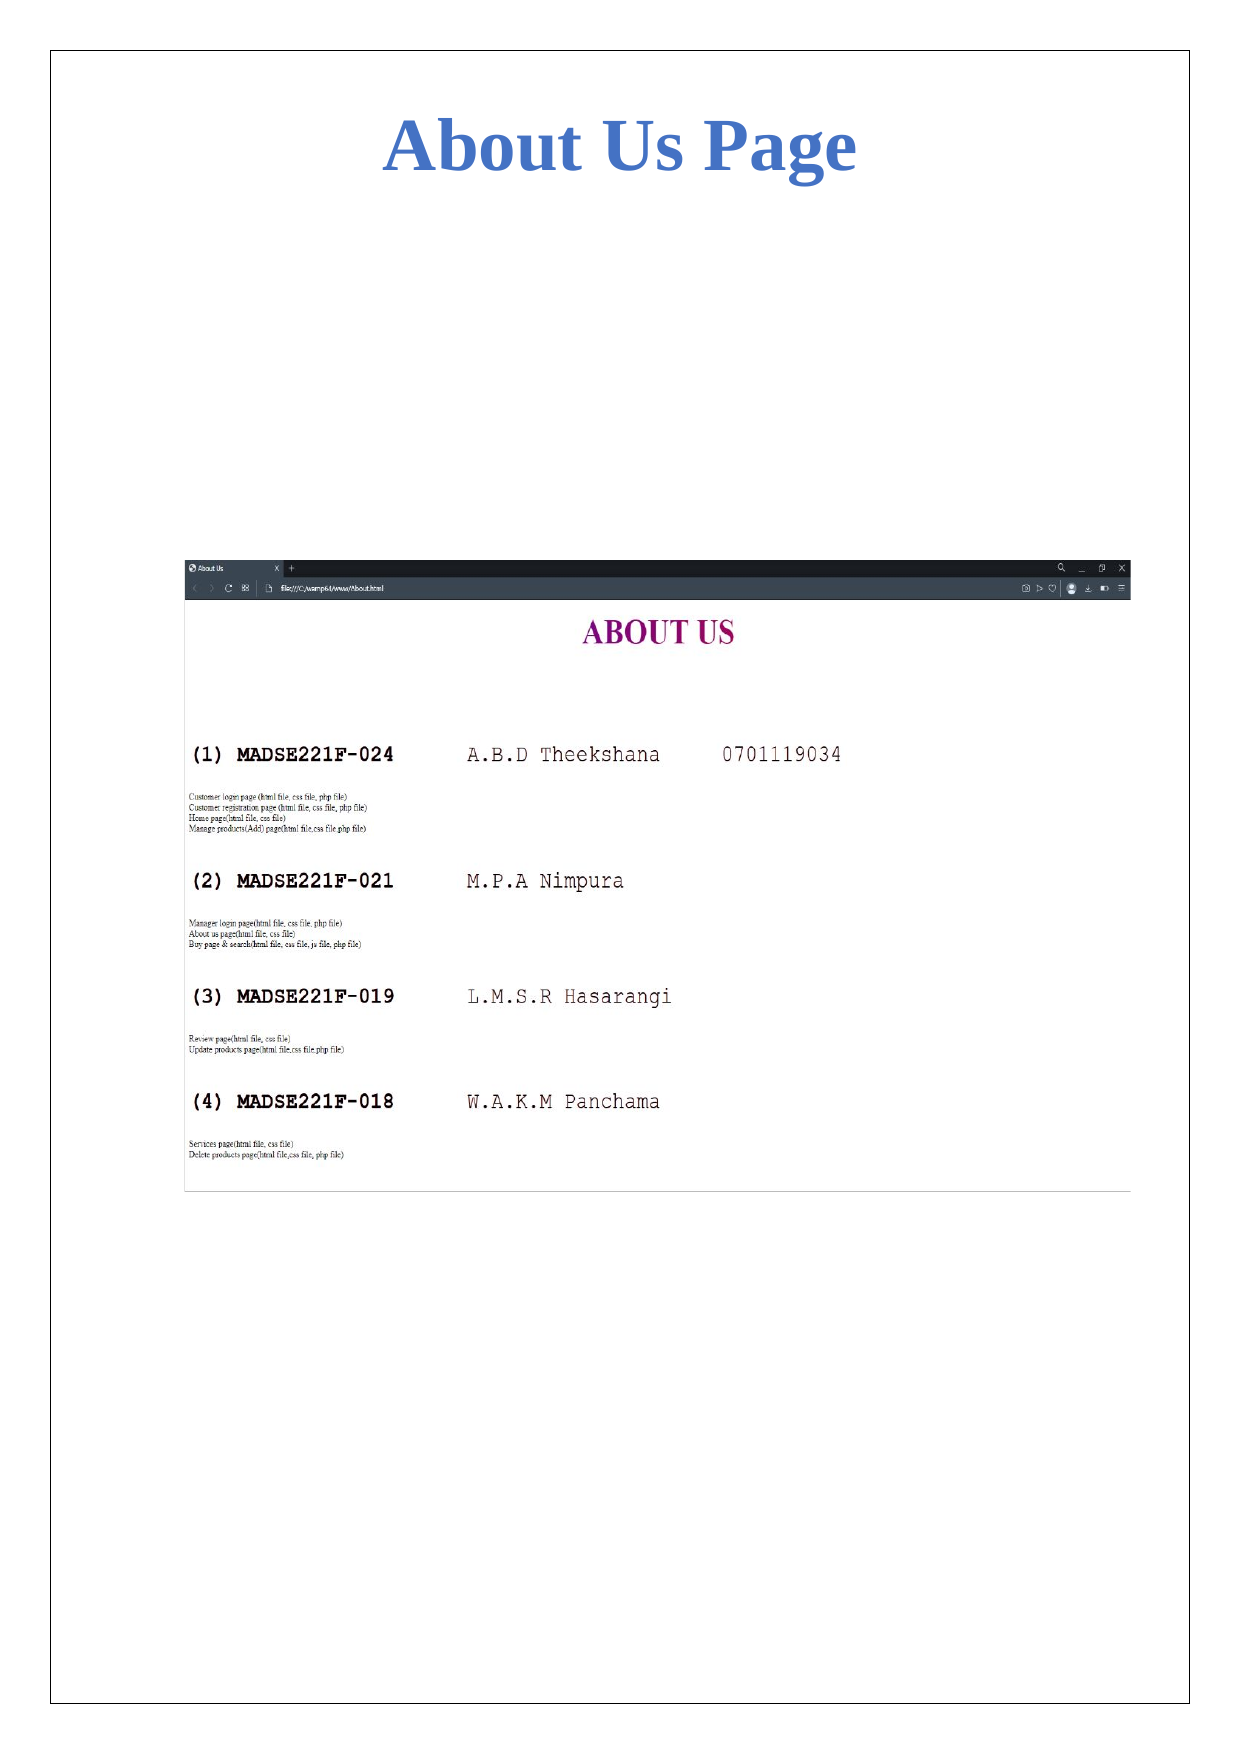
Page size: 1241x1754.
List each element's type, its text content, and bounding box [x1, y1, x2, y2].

subtitle About Us Page [75, 100, 1165, 186]
picture [184, 560, 1131, 1192]
